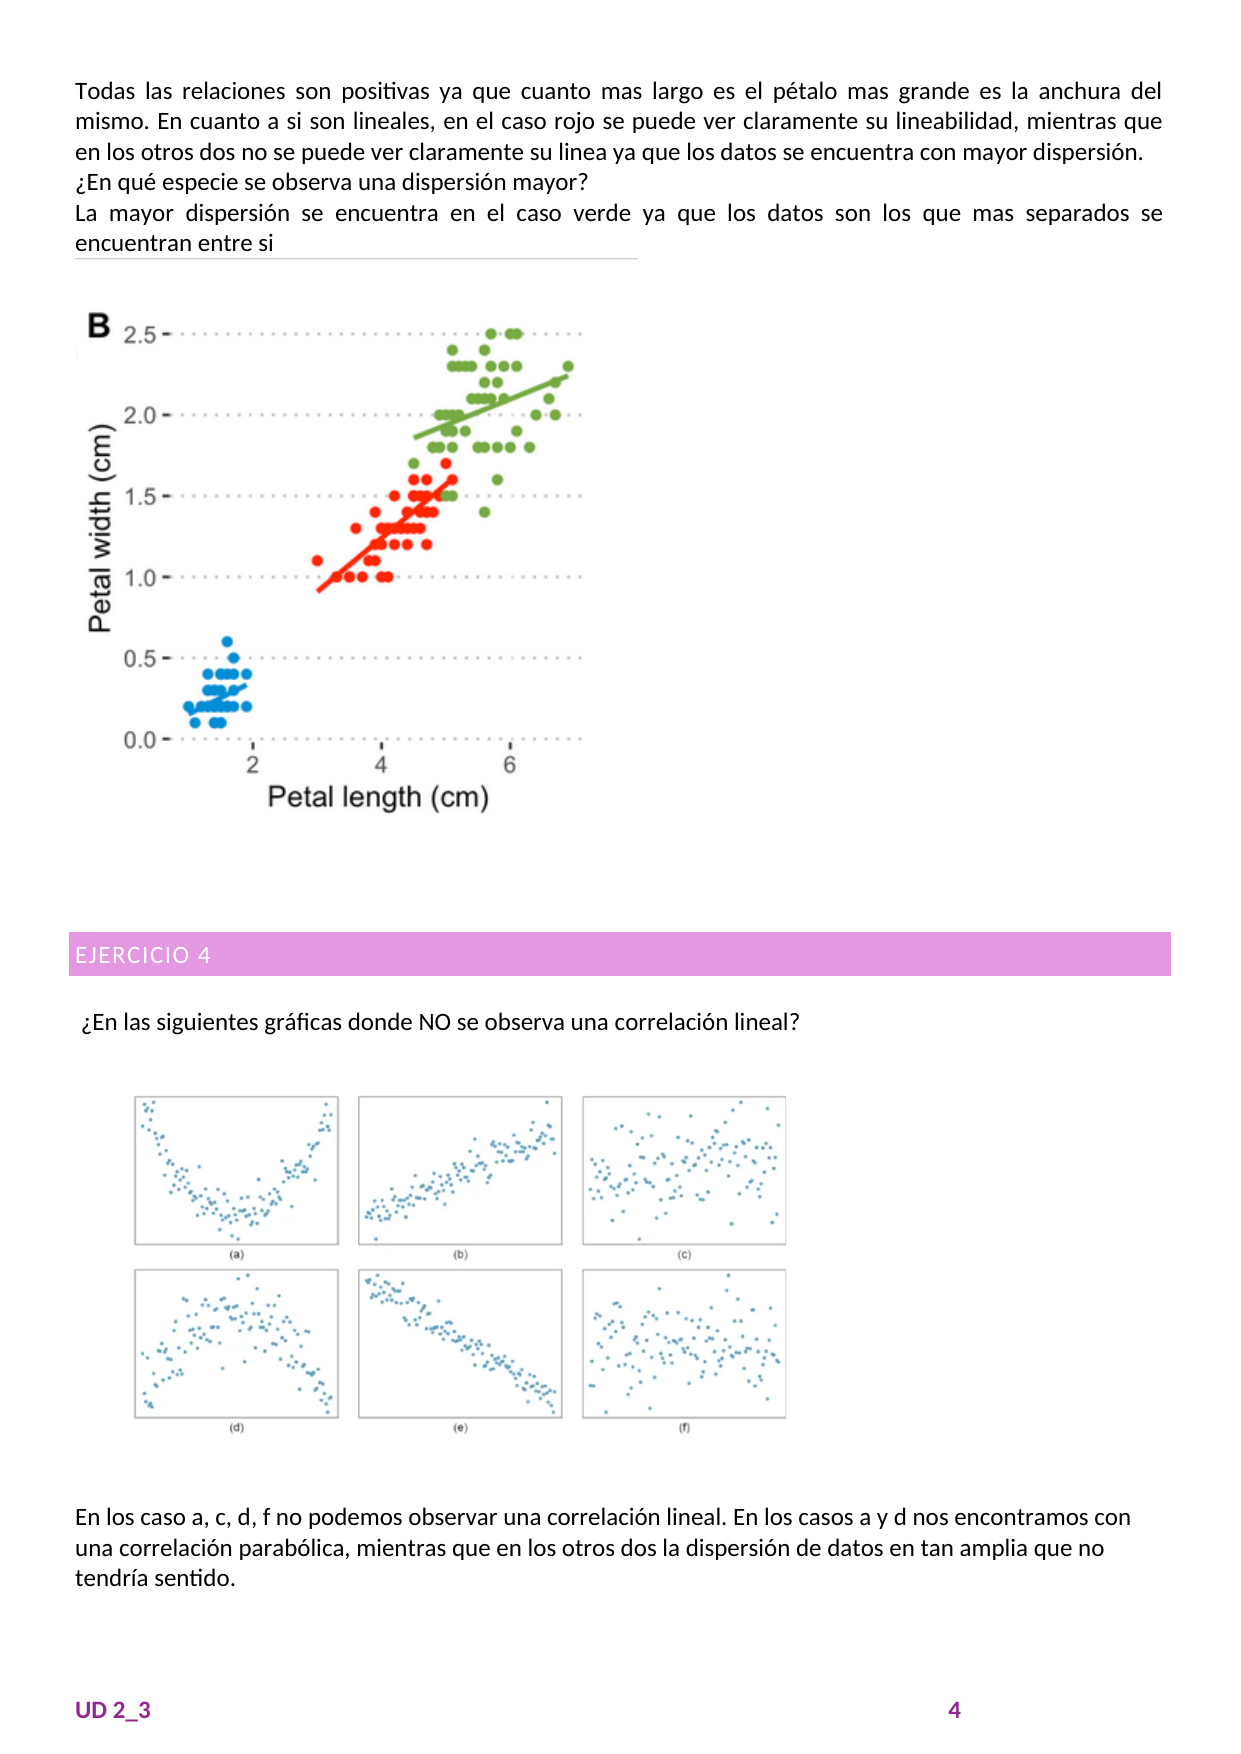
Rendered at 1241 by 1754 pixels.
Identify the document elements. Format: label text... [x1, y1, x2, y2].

picture [75, 1067, 820, 1471]
text En los caso a, c, d, f no podemos observar una correlación lineal. En los casos a y d nos encontramos con una correlación parabólica, mientras que en los otros dos la dispersión de datos en tan amplia que no tendría sentido. [75, 1501, 1165, 1593]
subtitle EJERCICIO 4 [75, 939, 1165, 969]
text ¿En qué especie se observa una dispersión mayor? [75, 167, 1165, 197]
picture [75, 258, 638, 902]
text Todas las relaciones son positivas ya que cuanto mas largo es el pétalo mas grande es la anchura del mismo. En cuanto a si son lineales, en el caso rojo se puede ver claramente su lineabilidad, mientras que en los otros dos no se puede ver claramente su linea ya que los datos se encuentra con mayor dispersión. [75, 75, 1165, 167]
text ¿En las siguientes gráficas donde NO se observa una correlación lineal? [75, 1006, 1165, 1037]
text La mayor dispersión se encuentra en el caso verde ya que los datos son los que mas separados se encuentran entre si [75, 197, 1165, 258]
